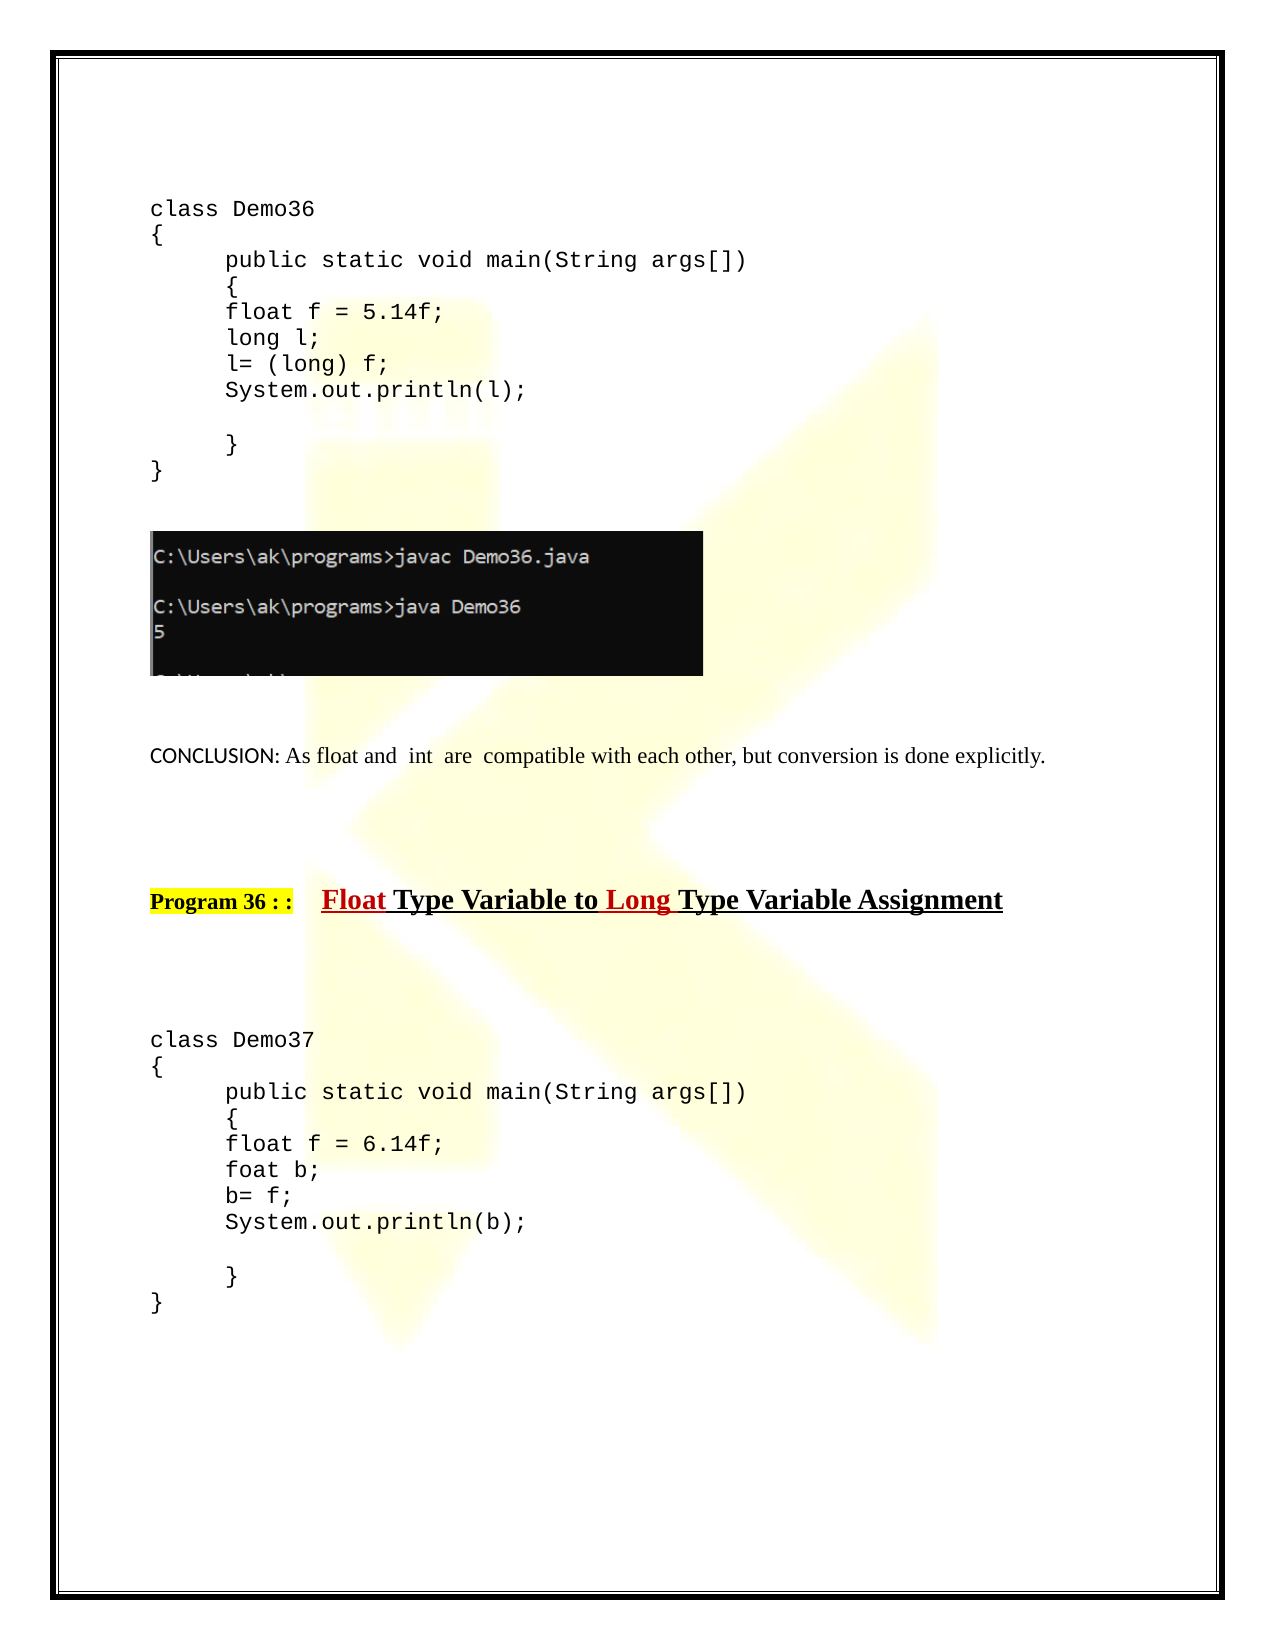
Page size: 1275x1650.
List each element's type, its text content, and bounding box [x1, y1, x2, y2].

text { [150, 1107, 1125, 1133]
text { [150, 1055, 1125, 1081]
text CONCLUSION: As float and int are compatible with each other, but conversion is done explicitly. [150, 742, 1125, 770]
text } [150, 458, 1125, 484]
text b= f; [150, 1184, 1125, 1210]
text } [150, 432, 1125, 458]
text Program 36 : : Float Type Variable to Long Type Variable Assignment [150, 882, 1125, 916]
picture [150, 531, 704, 676]
text System.out.println(l); [150, 378, 1125, 404]
text public static void main(String args[]) [150, 249, 1125, 275]
text foat b; [150, 1158, 1125, 1184]
text float f = 6.14f; [150, 1133, 1125, 1158]
text class Demo36 [150, 197, 1125, 223]
text } [150, 1290, 1125, 1316]
text } [150, 1264, 1125, 1290]
text public static void main(String args[]) [150, 1081, 1125, 1107]
text float f = 5.14f; [150, 301, 1125, 327]
text l= (long) f; [150, 352, 1125, 378]
text { [150, 223, 1125, 249]
text long l; [150, 327, 1125, 352]
text System.out.println(b); [150, 1210, 1125, 1236]
text class Demo37 [150, 1029, 1125, 1055]
text { [150, 275, 1125, 301]
